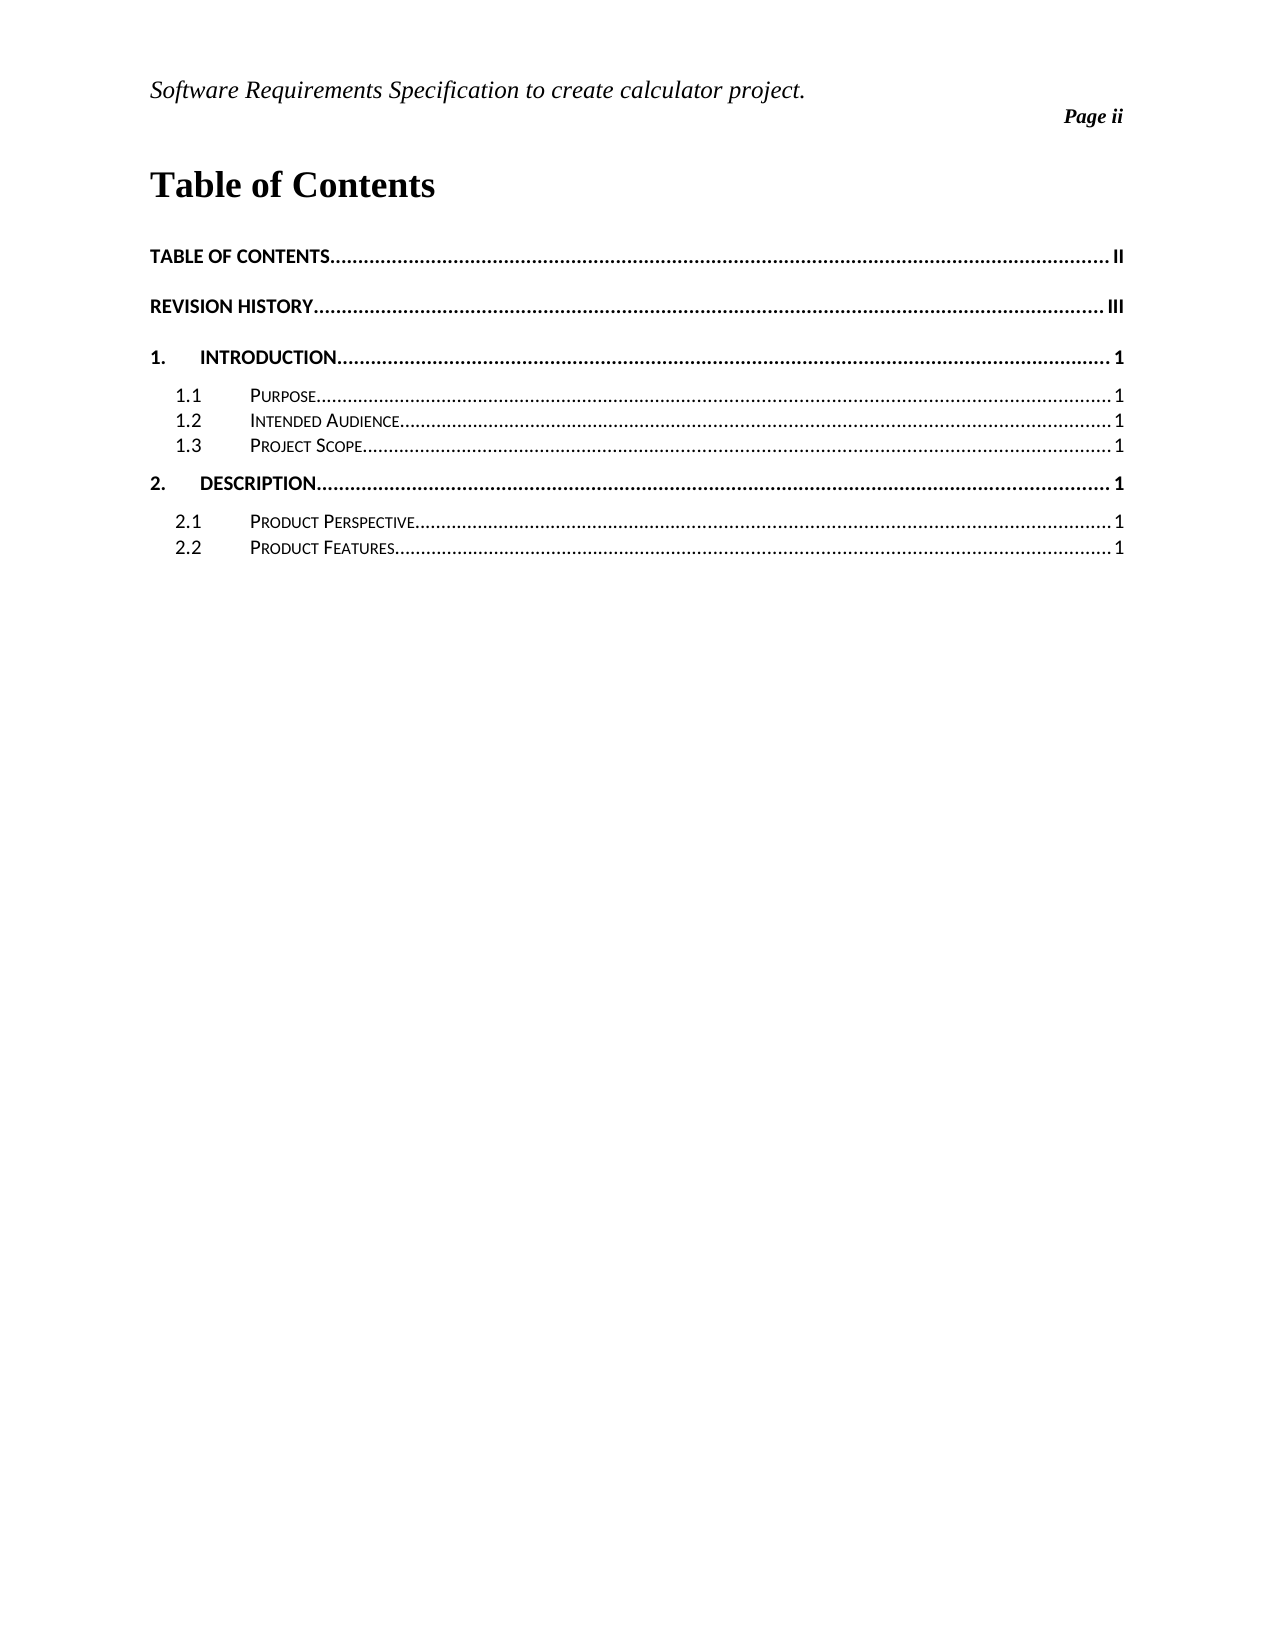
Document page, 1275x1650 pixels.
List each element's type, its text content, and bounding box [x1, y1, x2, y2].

text 1. Introduction 1 [150, 344, 1125, 369]
text 2.1 Product Perspective 1 [175, 508, 1125, 534]
text 2. Description 1 [150, 471, 1125, 496]
text Revision History iii [150, 293, 1125, 319]
text 1.3 Project Scope 1 [175, 433, 1125, 458]
text 1.1 Purpose 1 [175, 382, 1125, 407]
text Table of Contents ii [150, 243, 1125, 268]
text Table of Contents [150, 162, 1125, 206]
text 1.2 Intended Audience 1 [175, 407, 1125, 433]
text 2.2 Product Features 1 [175, 534, 1125, 559]
